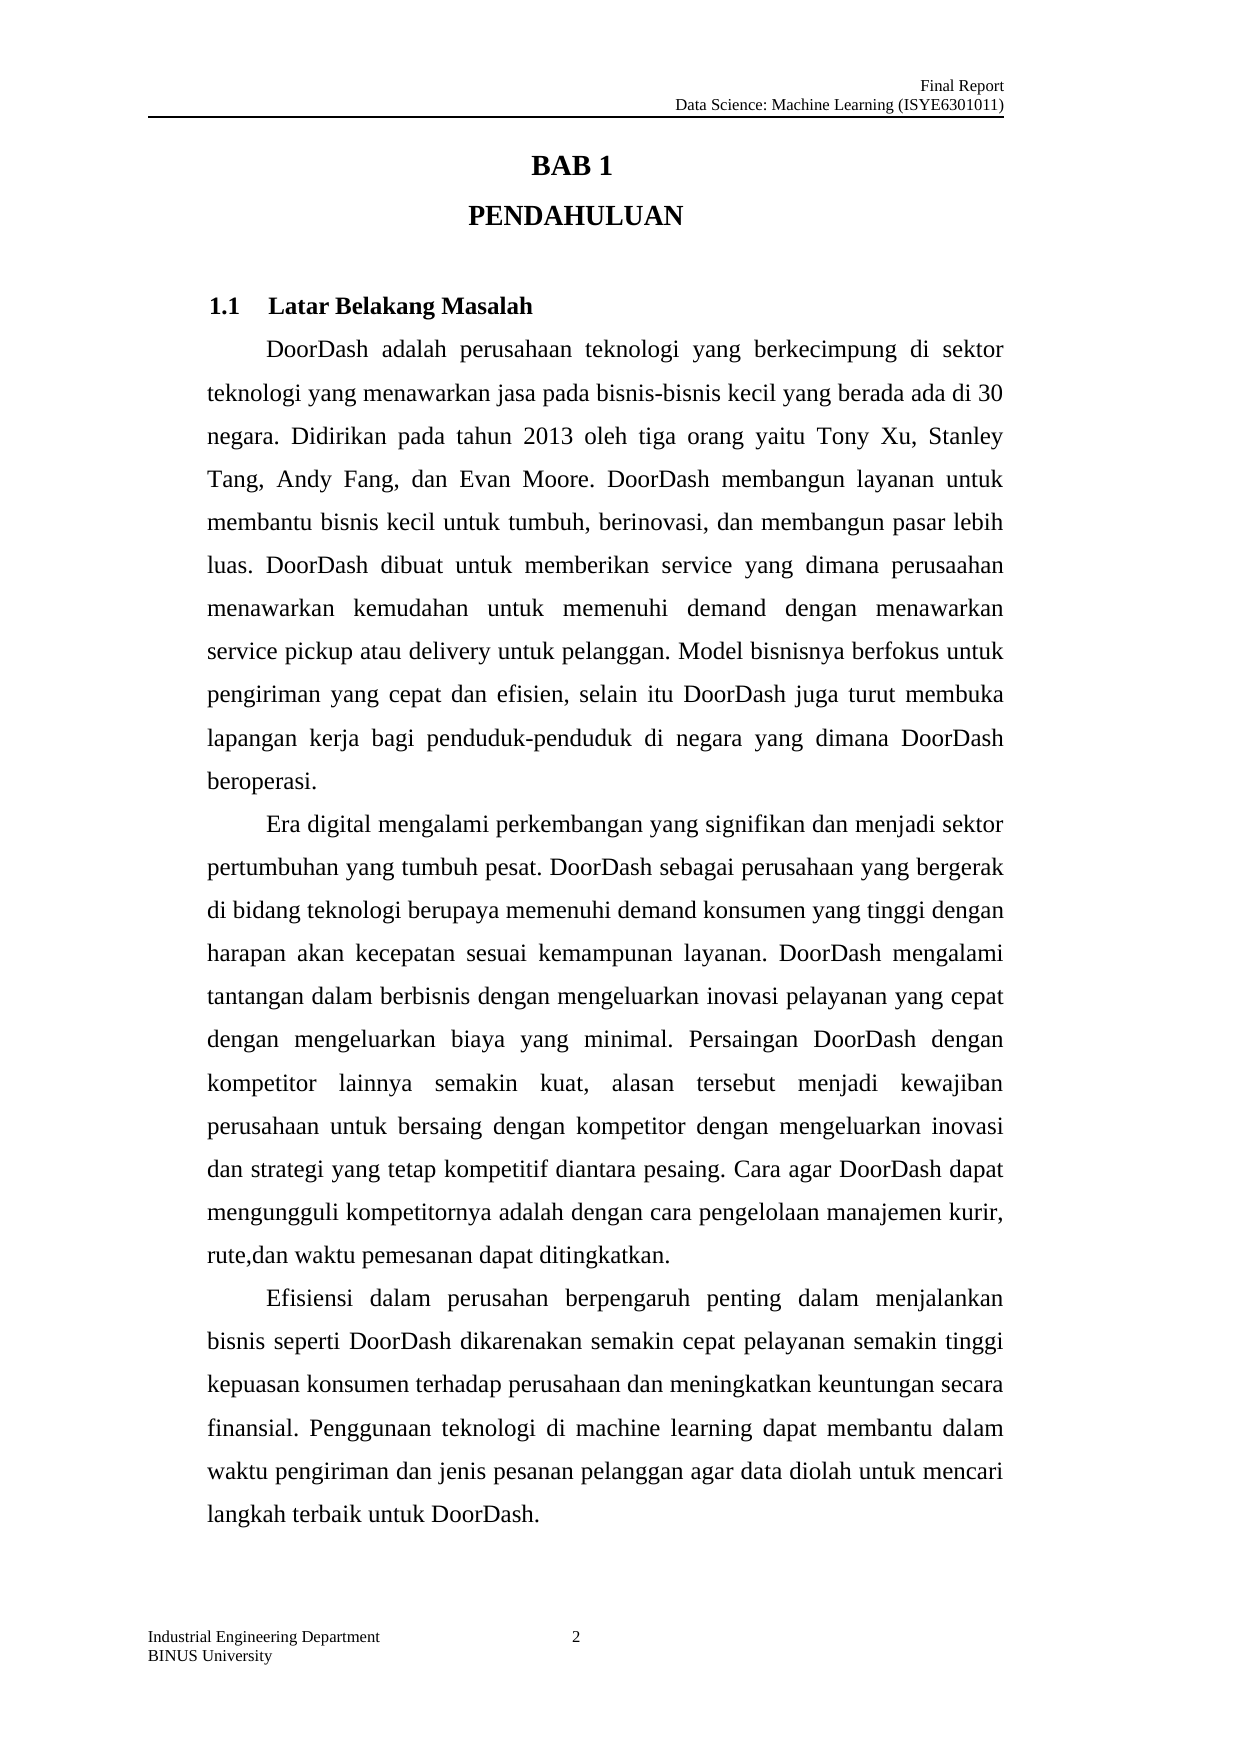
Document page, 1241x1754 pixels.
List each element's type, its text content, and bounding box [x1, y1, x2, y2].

subtitle Latar Belakang Masalah [209, 291, 1004, 320]
text Era digital mengalami perkembangan yang signifikan dan menjadi sektor pertumbuhan yang tumbuh pesat. DoorDash sebagai perusahaan yang bergerak di bidang teknologi berupaya memenuhi demand konsumen yang tinggi dengan harapan akan kecepatan sesuai kemampunan layanan. DoorDash mengalami tantangan dalam berbisnis dengan mengeluarkan inovasi pelayanan yang cepat dengan mengeluarkan biaya yang minimal. Persaingan DoorDash dengan kompetitor lainnya semakin kuat, alasan tersebut menjadi kewajiban perusahaan untuk bersaing dengan kompetitor dengan mengeluarkan inovasi dan strategi yang tetap kompetitif diantara pesaing. Cara agar DoorDash dapat mengungguli kompetitornya adalah dengan cara pengelolaan manajemen kurir, rute,dan waktu pemesanan dapat ditingkatkan. [207, 809, 1004, 1269]
text Efisiensi dalam perusahan berpengaruh penting dalam menjalankan bisnis seperti DoorDash dikarenakan semakin cepat pelayanan semakin tinggi kepuasan konsumen terhadap perusahaan dan meningkatkan keuntungan secara finansial. Penggunaan teknologi di machine learning dapat membantu dalam waktu pengiriman dan jenis pesanan pelanggan agar data diolah untuk mencari langkah terbaik untuk DoorDash. [207, 1283, 1004, 1528]
text DoorDash adalah perusahaan teknologi yang berkecimpung di sektor teknologi yang menawarkan jasa pada bisnis-bisnis kecil yang berada ada di 30 negara. Didirikan pada tahun 2013 oleh tiga orang yaitu Tony Xu, Stanley Tang, Andy Fang, dan Evan Moore. DoorDash membangun layanan untuk membantu bisnis kecil untuk tumbuh, berinovasi, dan membangun pasar lebih luas. DoorDash dibuat untuk memberikan service yang dimana perusaahan menawarkan kemudahan untuk memenuhi demand dengan menawarkan service pickup atau delivery untuk pelanggan. Model bisnisnya berfokus untuk pengiriman yang cepat dan efisien, selain itu DoorDash juga turut membuka lapangan kerja bagi penduduk-penduduk di negara yang dimana DoorDash beroperasi. [207, 334, 1004, 794]
subtitle BAB 1 PENDAHULUAN [148, 148, 1004, 232]
